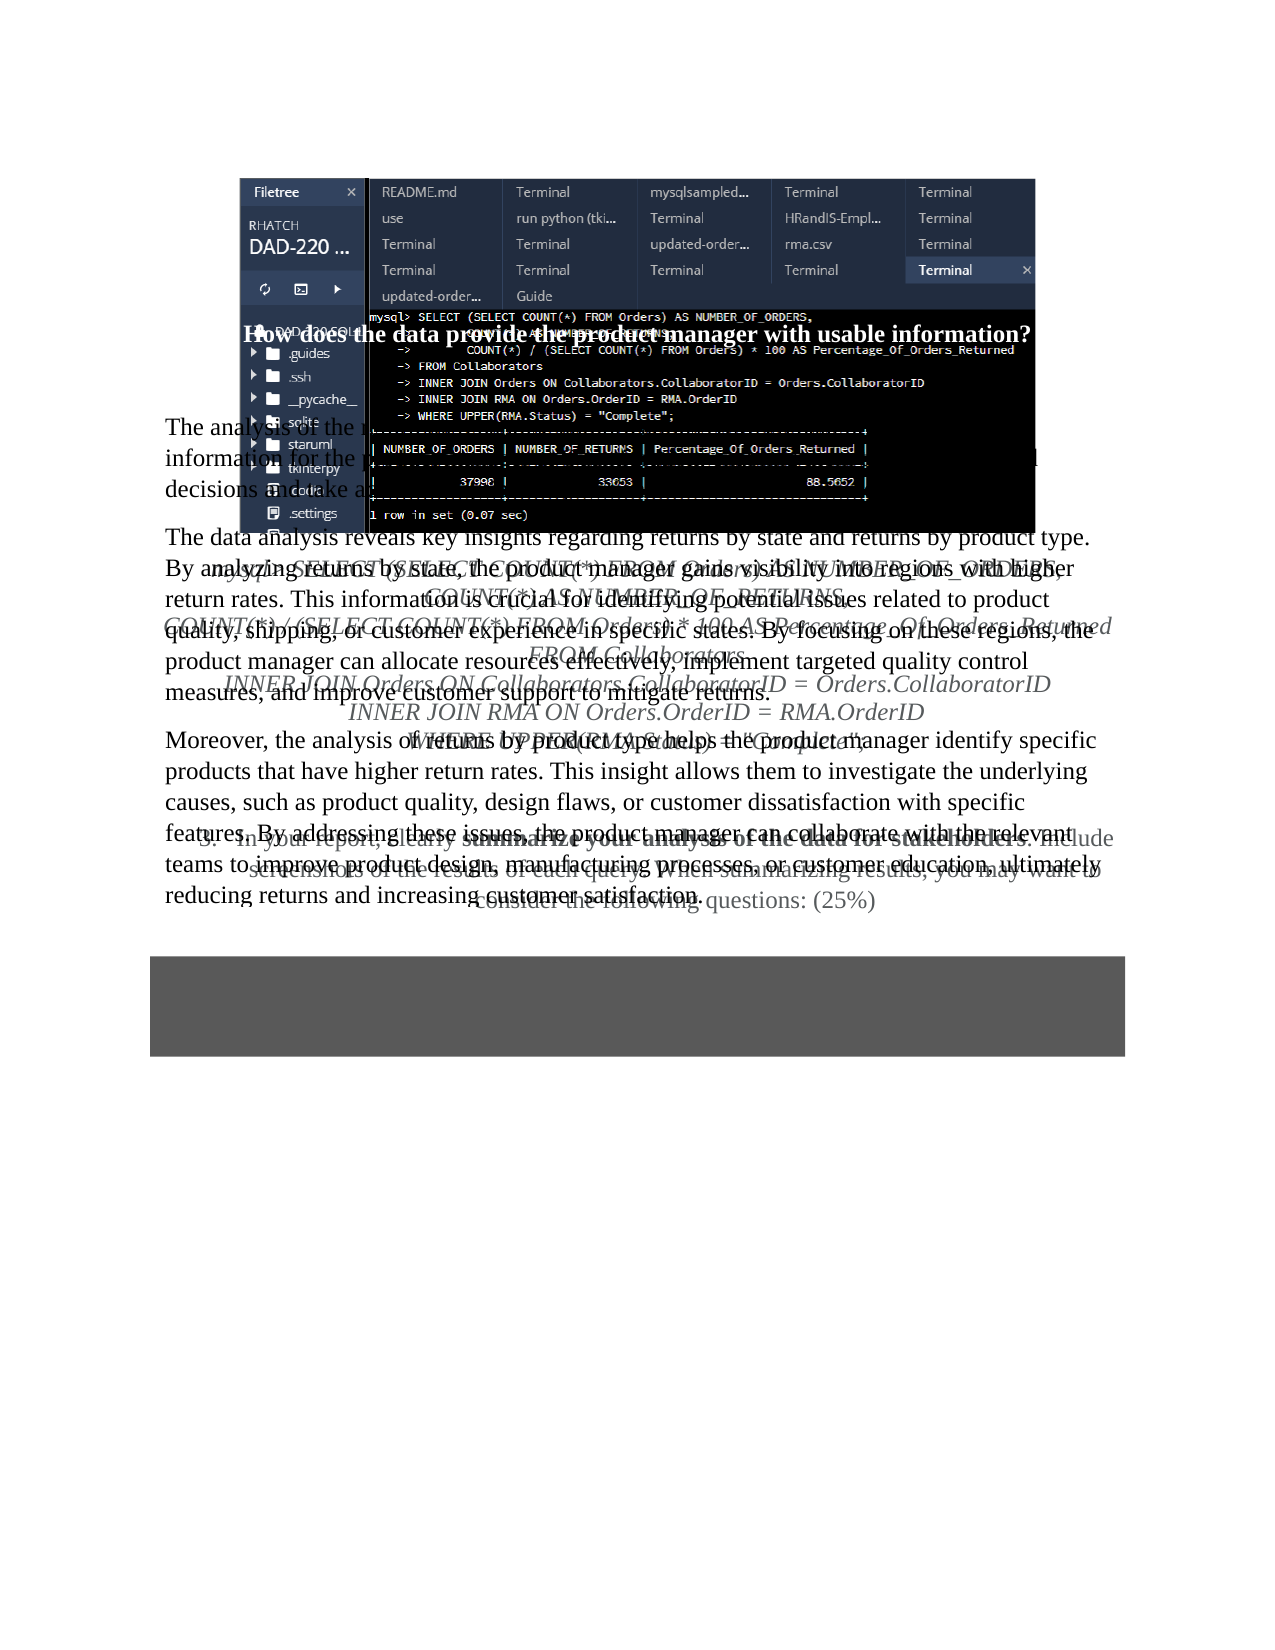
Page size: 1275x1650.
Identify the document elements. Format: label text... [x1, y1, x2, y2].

text mysql> SELECT (SELECT COUNT(*) FROM Orders) AS NUMBER_OF_ORDERS, COUNT(*) AS NUMBER_OF_RETURNS, COUNT(*) / (SELECT COUNT(*) FROM Orders) * 100 AS Percentage_Of_Orders_Returned FROM Collaborators INNER JOIN Orders ON Collaborators.CollaboratorID = Orders.CollaboratorID INNER JOIN RMA ON Orders.OrderID = RMA.OrderID WHERE UPPER(RMA.Status) = "Complete"; [150, 554, 1125, 755]
picture [239, 178, 1036, 533]
list In your report, clearly summarize your analysis of the data for stakeholders. Include screenshots of the results of each query. When summarizing results, you may want to consider the following questions: (25%) [187, 823, 1125, 944]
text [150, 150, 1125, 533]
